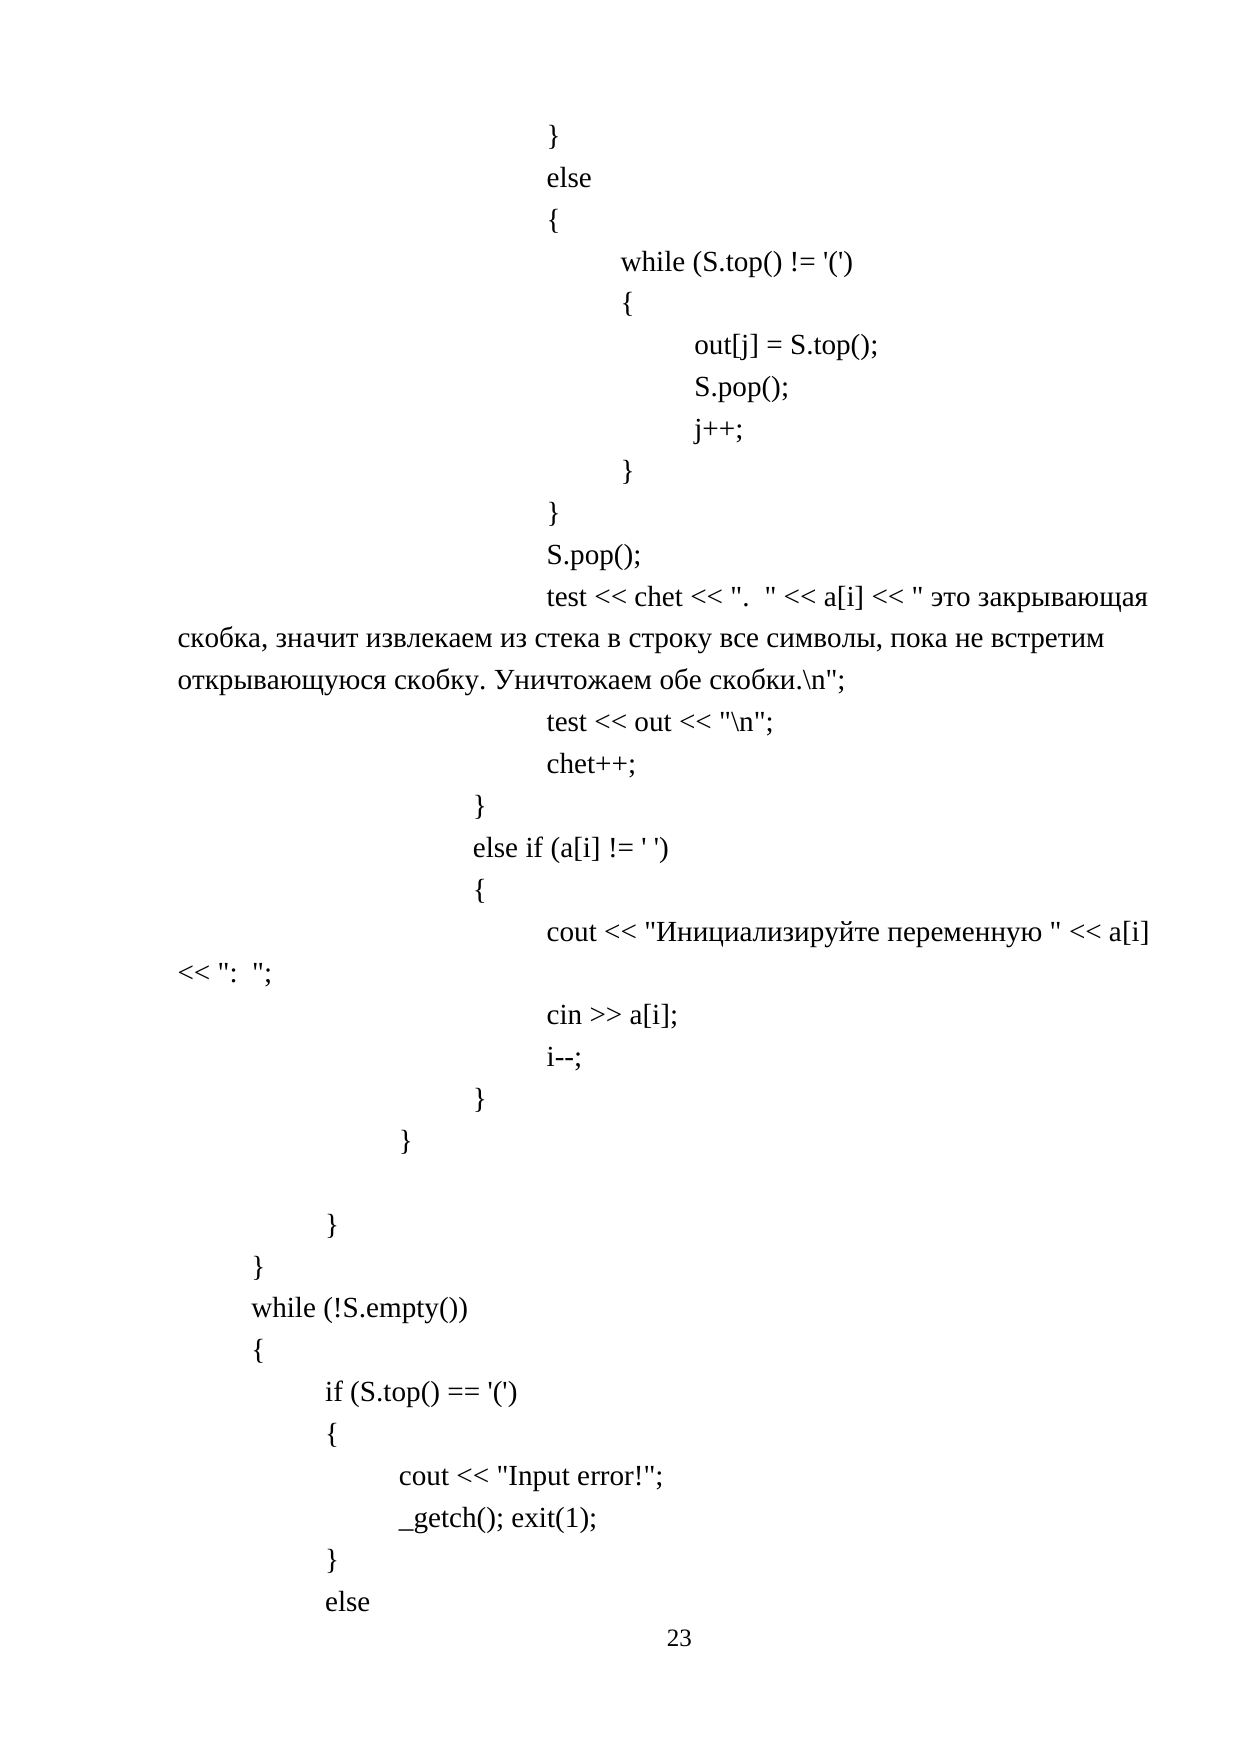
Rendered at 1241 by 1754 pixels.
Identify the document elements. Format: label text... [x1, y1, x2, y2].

text while (!S.empty()) [177, 1291, 1181, 1324]
text S.pop(); [177, 537, 1181, 570]
text } [177, 1207, 1181, 1240]
text } [177, 495, 1181, 528]
text cout << "Input error!"; [177, 1458, 1181, 1492]
text i--; [177, 1039, 1181, 1073]
text } [177, 788, 1181, 822]
text } [177, 1123, 1181, 1157]
text _getch(); exit(1); [177, 1500, 1181, 1533]
text test << out << "\n"; [177, 704, 1181, 738]
text S.pop(); [177, 369, 1181, 403]
text } [177, 453, 1181, 487]
text test << chet << ". " << a[i] << " это закрывающая скобка, значит извлекаем из стека в строку все символы, пока не встретим открывающуюся скобку. Уничтожаем обе скобки.\n"; [177, 579, 1181, 696]
text { [177, 202, 1181, 235]
text cout << "Инициализируйте переменную " << a[i] << ": "; [177, 914, 1181, 989]
text { [177, 1416, 1181, 1450]
text j++; [177, 411, 1181, 445]
text out[j] = S.top(); [177, 327, 1181, 361]
text { [177, 286, 1181, 319]
text else [177, 160, 1181, 193]
text } [177, 1081, 1181, 1115]
text } [177, 1542, 1181, 1575]
text else [177, 1584, 1181, 1617]
text while (S.top() != '(') [177, 244, 1181, 277]
text } [177, 1249, 1181, 1282]
text { [177, 1332, 1181, 1366]
text { [177, 872, 1181, 905]
text else if (a[i] != ' ') [177, 830, 1181, 863]
text } [177, 118, 1181, 152]
text cin >> a[i]; [177, 997, 1181, 1031]
text if (S.top() == '(') [177, 1374, 1181, 1408]
text chet++; [177, 746, 1181, 780]
